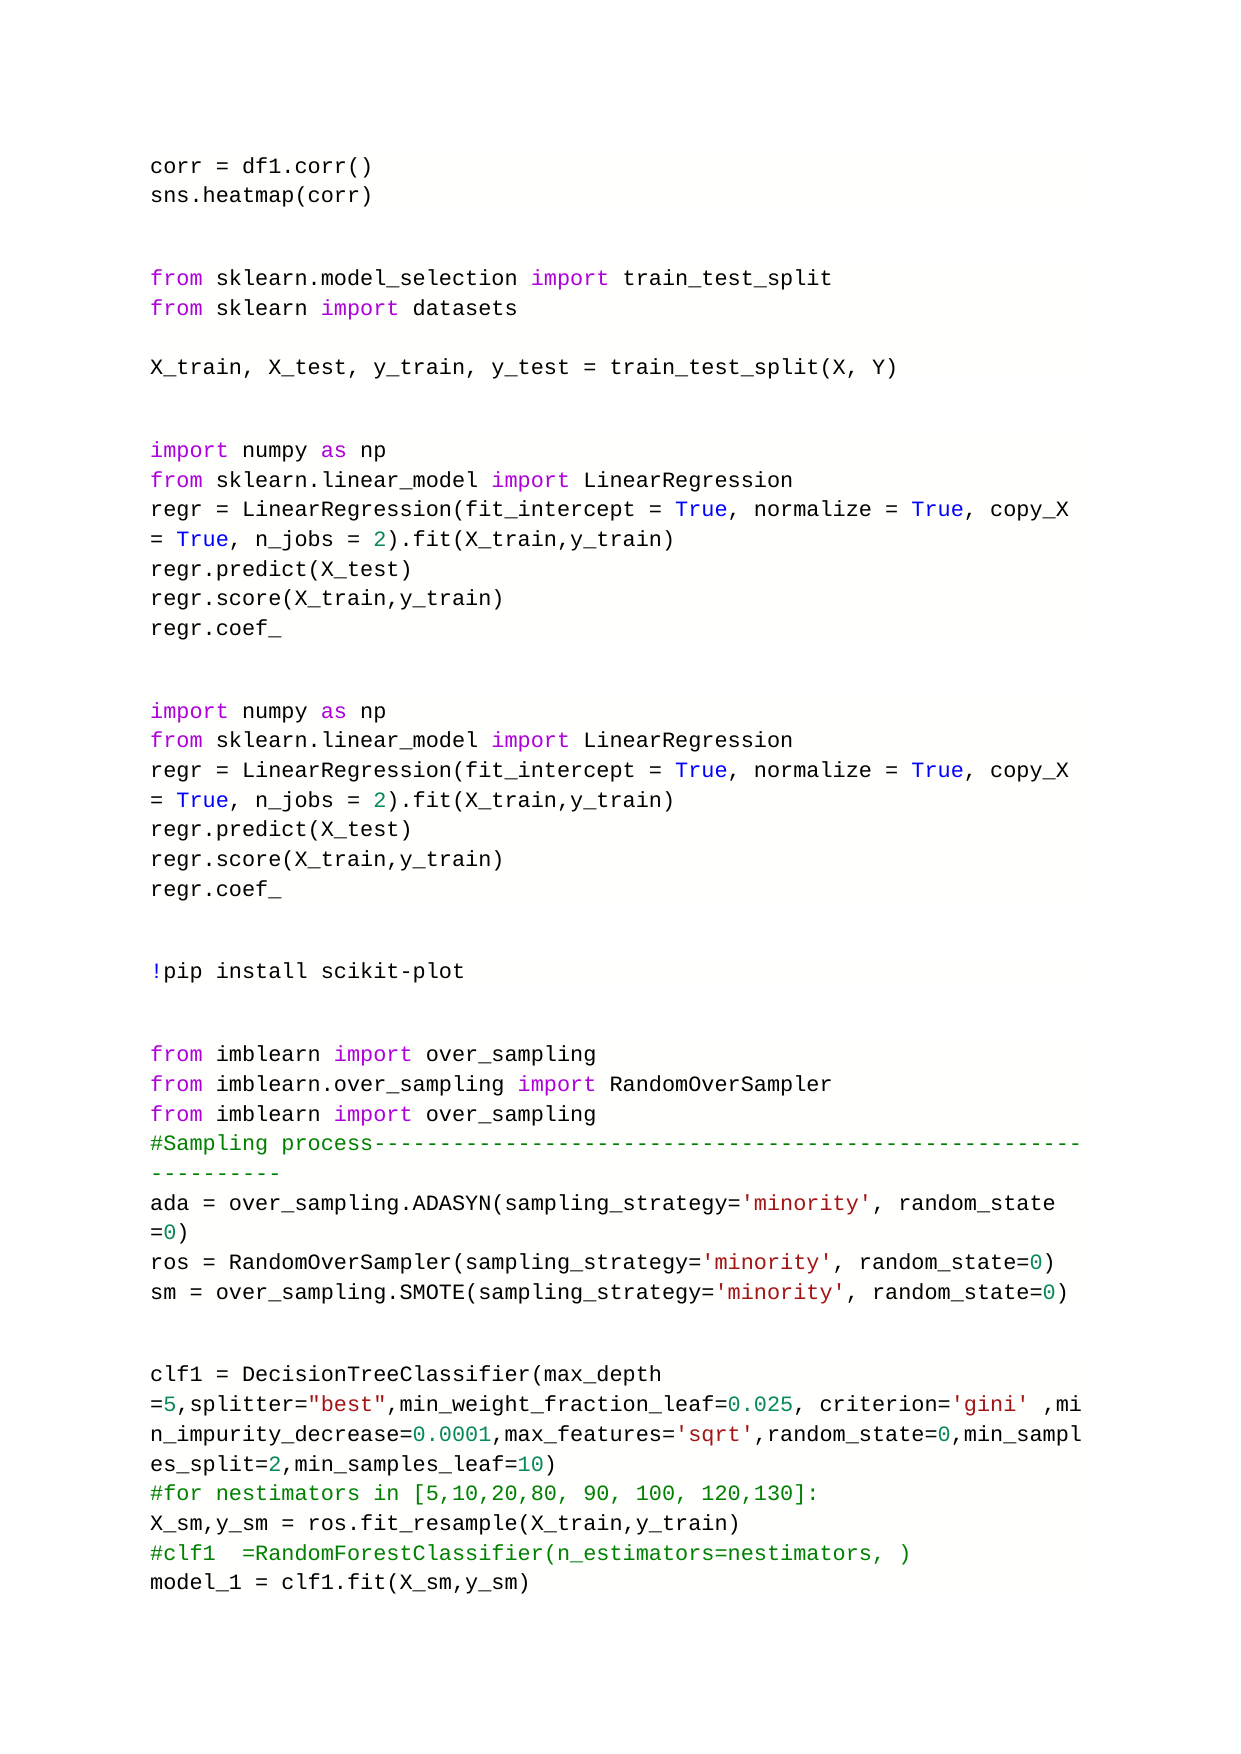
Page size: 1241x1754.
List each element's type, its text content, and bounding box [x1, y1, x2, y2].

text regr.predict(X_test) [150, 814, 1090, 843]
text from sklearn.linear_model import LinearRegression [150, 464, 1090, 493]
text regr = LinearRegression(fit_intercept = True, normalize = True, copy_X = True, n_jobs = 2).fit(X_train,y_train) [150, 493, 1090, 553]
text X_sm,y_sm = ros.fit_resample(X_train,y_train) [150, 1507, 1090, 1537]
text from imblearn import over_sampling [150, 1038, 1090, 1068]
text from imblearn import over_sampling [150, 1098, 1090, 1128]
text #for nestimators in [5,10,20,80, 90, 100, 120,130]: [150, 1477, 1090, 1507]
text clf1 = DecisionTreeClassifier(max_depth=5,splitter="best",min_weight_fraction_leaf=0.025, criterion='gini' ,min_impurity_decrease=0.0001,max_features='sqrt',random_state=0,min_samples_split=2,min_samples_leaf=10) [150, 1359, 1090, 1477]
text sns.heatmap(corr) [150, 180, 1090, 209]
text regr = LinearRegression(fit_intercept = True, normalize = True, copy_X = True, n_jobs = 2).fit(X_train,y_train) [150, 754, 1090, 814]
text from imblearn.over_sampling import RandomOverSampler [150, 1068, 1090, 1098]
text from sklearn.model_selection import train_test_split [150, 262, 1090, 292]
text from sklearn import datasets [150, 292, 1090, 322]
text ada = over_sampling.ADASYN(sampling_strategy='minority', random_state=0) [150, 1187, 1090, 1246]
text model_1 = clf1.fit(X_sm,y_sm) [150, 1567, 1090, 1596]
text #clf1 =RandomForestClassifier(n_estimators=nestimators, ) [150, 1537, 1090, 1567]
text #Sampling process---------------------------------------------------------------- [150, 1128, 1090, 1187]
text regr.score(X_train,y_train) [150, 583, 1090, 612]
text import numpy as np [150, 695, 1090, 725]
text sm = over_sampling.SMOTE(sampling_strategy='minority', random_state=0) [150, 1276, 1090, 1306]
text corr = df1.corr() [150, 150, 1090, 180]
text regr.coef_ [150, 612, 1090, 642]
text regr.score(X_train,y_train) [150, 843, 1090, 873]
text regr.predict(X_test) [150, 553, 1090, 583]
text regr.coef_ [150, 873, 1090, 903]
text import numpy as np [150, 434, 1090, 464]
text ros = RandomOverSampler(sampling_strategy='minority', random_state=0) [150, 1246, 1090, 1276]
text X_train, X_test, y_train, y_test = train_test_split(X, Y) [150, 351, 1090, 381]
text !pip install scikit-plot [150, 956, 1090, 986]
text from sklearn.linear_model import LinearRegression [150, 725, 1090, 754]
